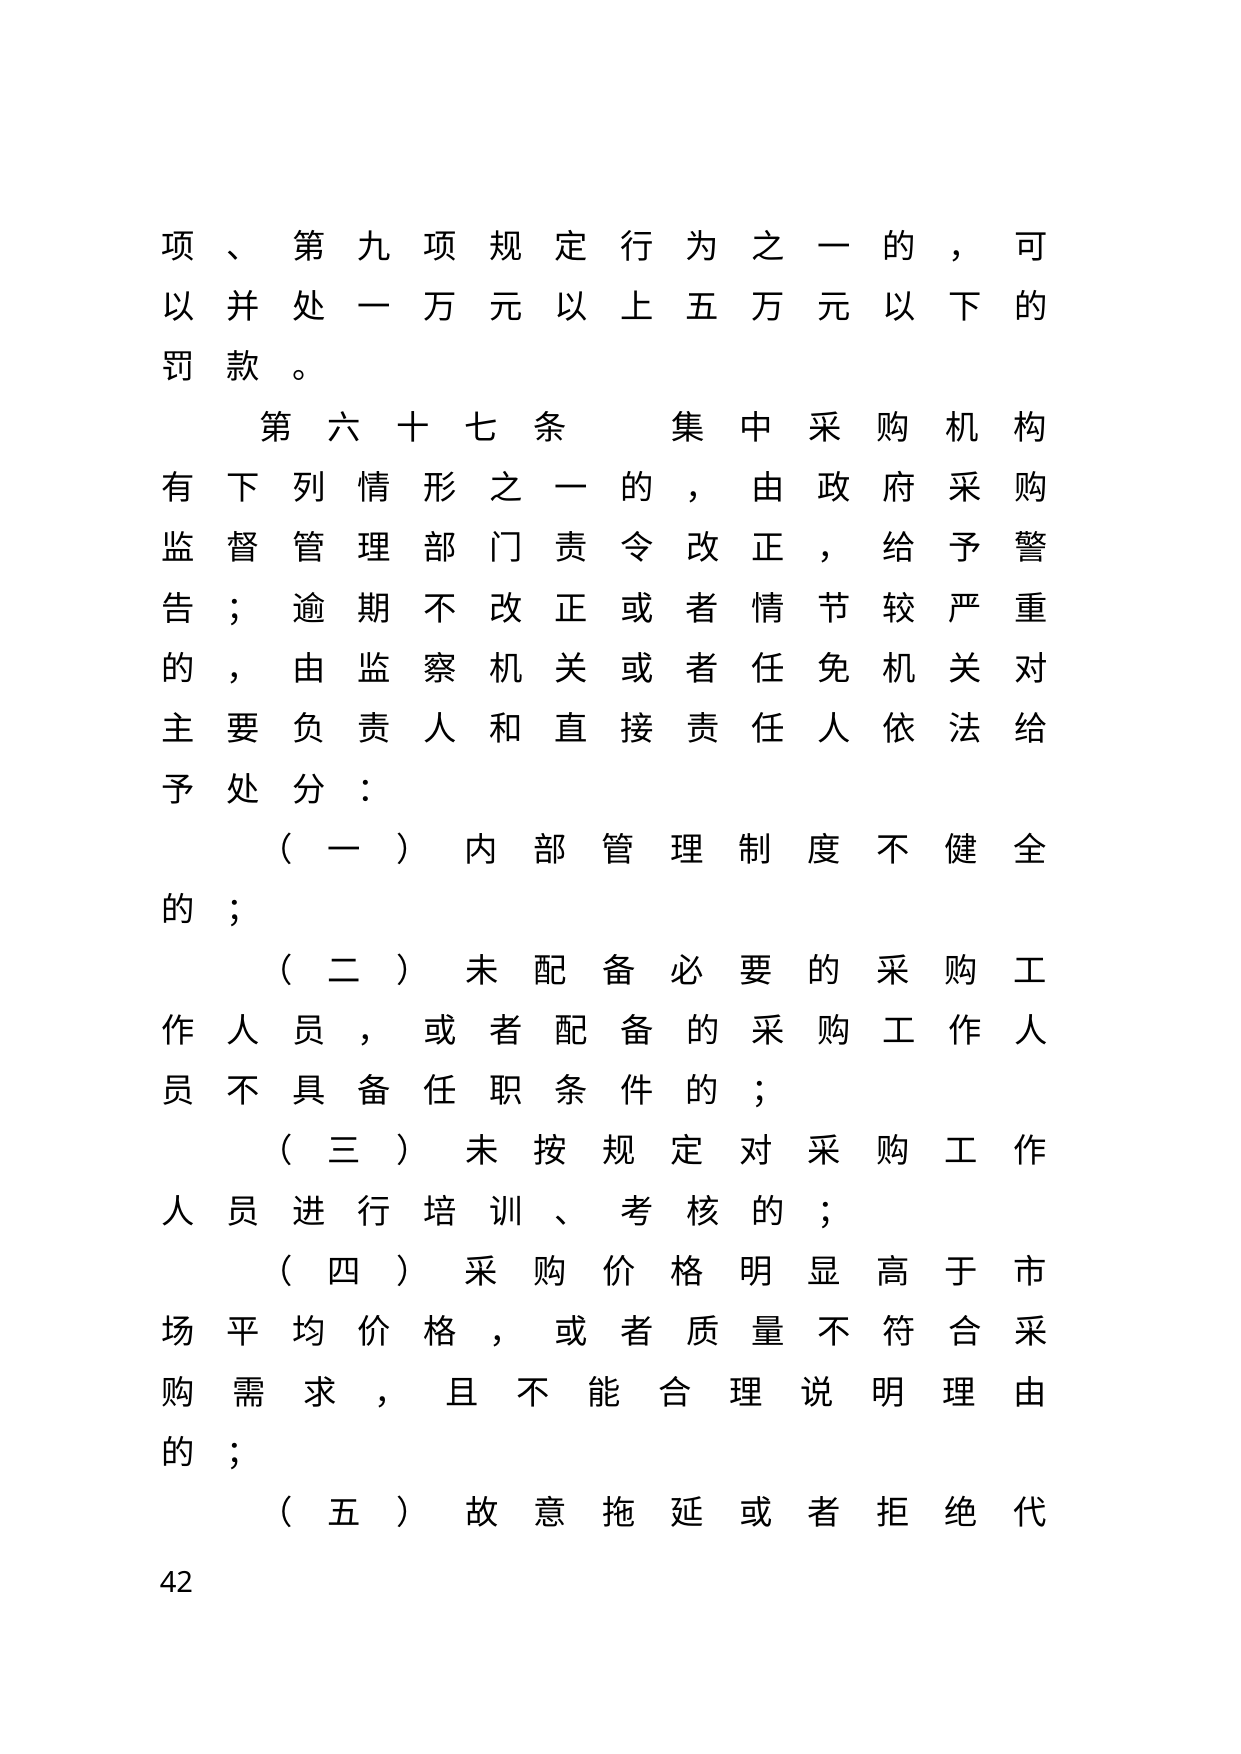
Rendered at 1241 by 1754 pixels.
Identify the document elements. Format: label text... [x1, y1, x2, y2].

text （一）内部管理制度不健全的； [161, 817, 1079, 937]
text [161, 213, 1079, 394]
text （三）未按规定对采购工作人员进行培训、考核的； [161, 1118, 1079, 1239]
text （四）采购价格明显高于市场平均价格，或者质量不符合采购需求，且不能合理说明理由的； [161, 1239, 1079, 1480]
text 第六十七条 集中采购机构有下列情形之一的，由政府采购监督管理部门责令改正，给予警告；逾期不改正或者情节较严重的，由监察机关或者任免机关对主要负责人和直接责任人依法给予处分： [161, 394, 1079, 817]
text （二）未配备必要的采购工作人员，或者配备的采购工作人员不具备任职条件的； [161, 937, 1079, 1118]
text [161, 1480, 1079, 1540]
